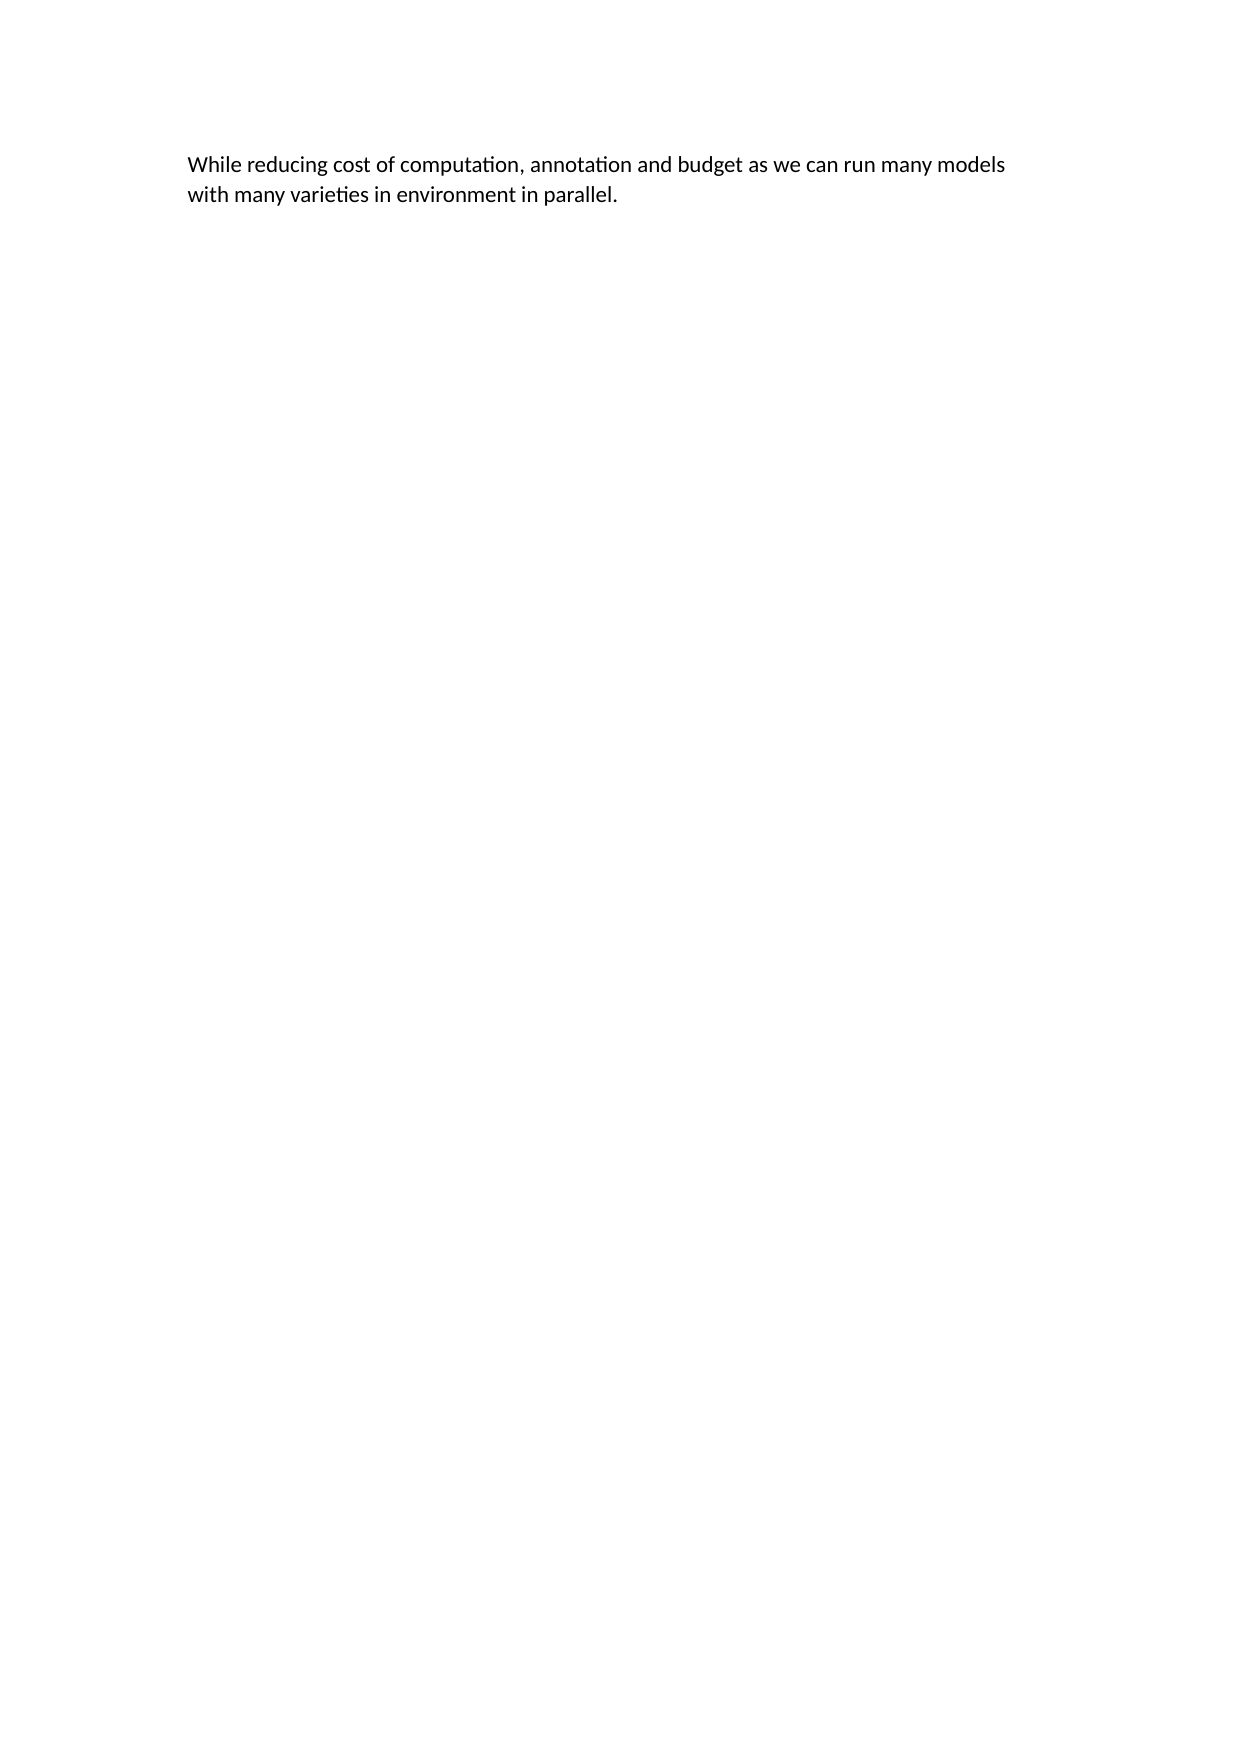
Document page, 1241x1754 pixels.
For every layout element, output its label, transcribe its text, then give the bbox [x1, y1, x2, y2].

text While reducing cost of computation, annotation and budget as we can run many models with many varieties in environment in parallel. [187, 150, 1053, 208]
